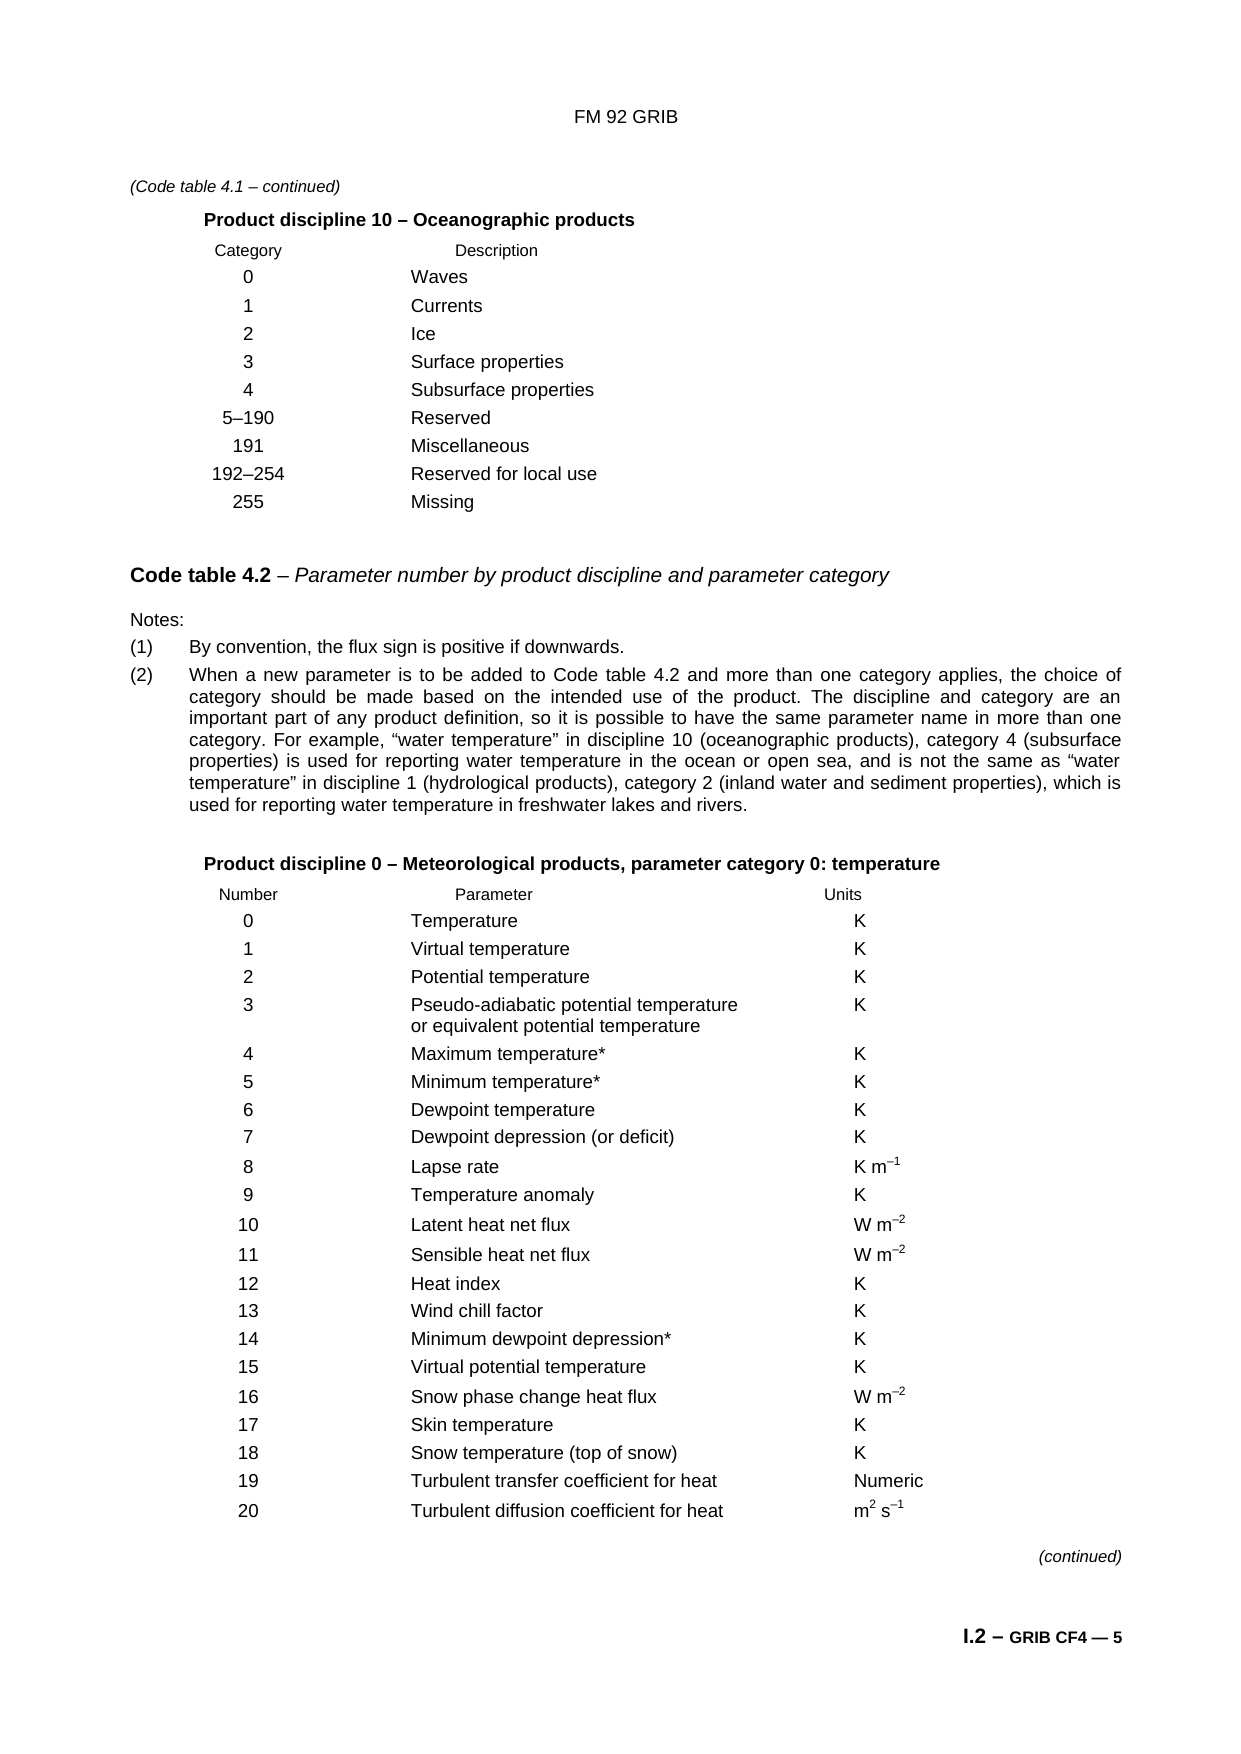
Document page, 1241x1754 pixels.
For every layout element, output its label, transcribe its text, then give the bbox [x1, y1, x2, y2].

text 0 Waves [130, 266, 1122, 288]
text 15 Virtual potential temperature K [130, 1356, 1122, 1377]
text Code table 4.2 – Parameter number by product discipline and parameter category [130, 563, 1122, 587]
text (1) By convention, the flux sign is positive if downwards. [130, 636, 1122, 658]
text 192–254 Reserved for local use [130, 463, 1122, 485]
text 4 Maximum temperature* K [130, 1043, 1122, 1064]
text 191 Miscellaneous [130, 435, 1122, 457]
text 18 Snow temperature (top of snow) K [130, 1442, 1122, 1463]
text 16 Snow phase change heat flux W m–2 [130, 1384, 1122, 1408]
text 20 Turbulent diffusion coefficient for heat m2 s–1 [130, 1497, 1122, 1521]
text 11 Sensible heat net flux W m–2 [130, 1242, 1122, 1266]
text 3 Pseudo-adiabatic potential temperature K or equivalent potential temperature [130, 993, 1122, 1037]
text Product discipline 0 – Meteorological products, parameter category 0: temperature [130, 852, 1122, 874]
text 5 Minimum temperature* K [130, 1071, 1122, 1092]
text Notes: [130, 608, 1122, 630]
text 19 Turbulent transfer coefficient for heat Numeric [130, 1469, 1122, 1491]
text 2 Potential temperature K [130, 966, 1122, 987]
text 1 Currents [130, 294, 1122, 316]
text 3 Surface properties [130, 351, 1122, 372]
text Product discipline 10 – Oceanographic products [130, 209, 1122, 230]
text 17 Skin temperature K [130, 1414, 1122, 1436]
text 10 Latent heat net flux W m–2 [130, 1212, 1122, 1236]
text 0 Temperature K [130, 910, 1122, 932]
text 7 Dewpoint depression (or deficit) K [130, 1126, 1122, 1148]
text 13 Wind chill factor K [130, 1300, 1122, 1322]
text 9 Temperature anomaly K [130, 1184, 1122, 1206]
text 6 Dewpoint temperature K [130, 1098, 1122, 1120]
text Category Description [130, 241, 1122, 260]
text 5–190 Reserved [130, 407, 1122, 428]
text 255 Missing [130, 491, 1122, 513]
text 4 Subsurface properties [130, 379, 1122, 400]
text Number Parameter Units [130, 884, 1122, 903]
text 8 Lapse rate K m–1 [130, 1154, 1122, 1178]
text (continued) [130, 1546, 1122, 1566]
text 2 Ice [130, 323, 1122, 344]
text (Code table 4.1 – continued) [130, 177, 1122, 196]
text (2) When a new parameter is to be added to Code table 4.2 and more than one category applies, the choice of category should be made based on the intended use of the product. The discipline and category are an important part of any product definition, so it is possible to have the same parameter name in more than one category. For example, “water temperature” in discipline 10 (oceanographic products), category 4 (subsurface properties) is used for reporting water temperature in the ocean or open sea, and is not the same as “water temperature” in discipline 1 (hydrological products), category 2 (inland water and sediment properties), which is used for reporting water temperature in freshwater lakes and rivers. [130, 664, 1122, 815]
text 14 Minimum dewpoint depression* K [130, 1328, 1122, 1350]
text 12 Heat index K [130, 1272, 1122, 1294]
text 1 Virtual temperature K [130, 938, 1122, 959]
